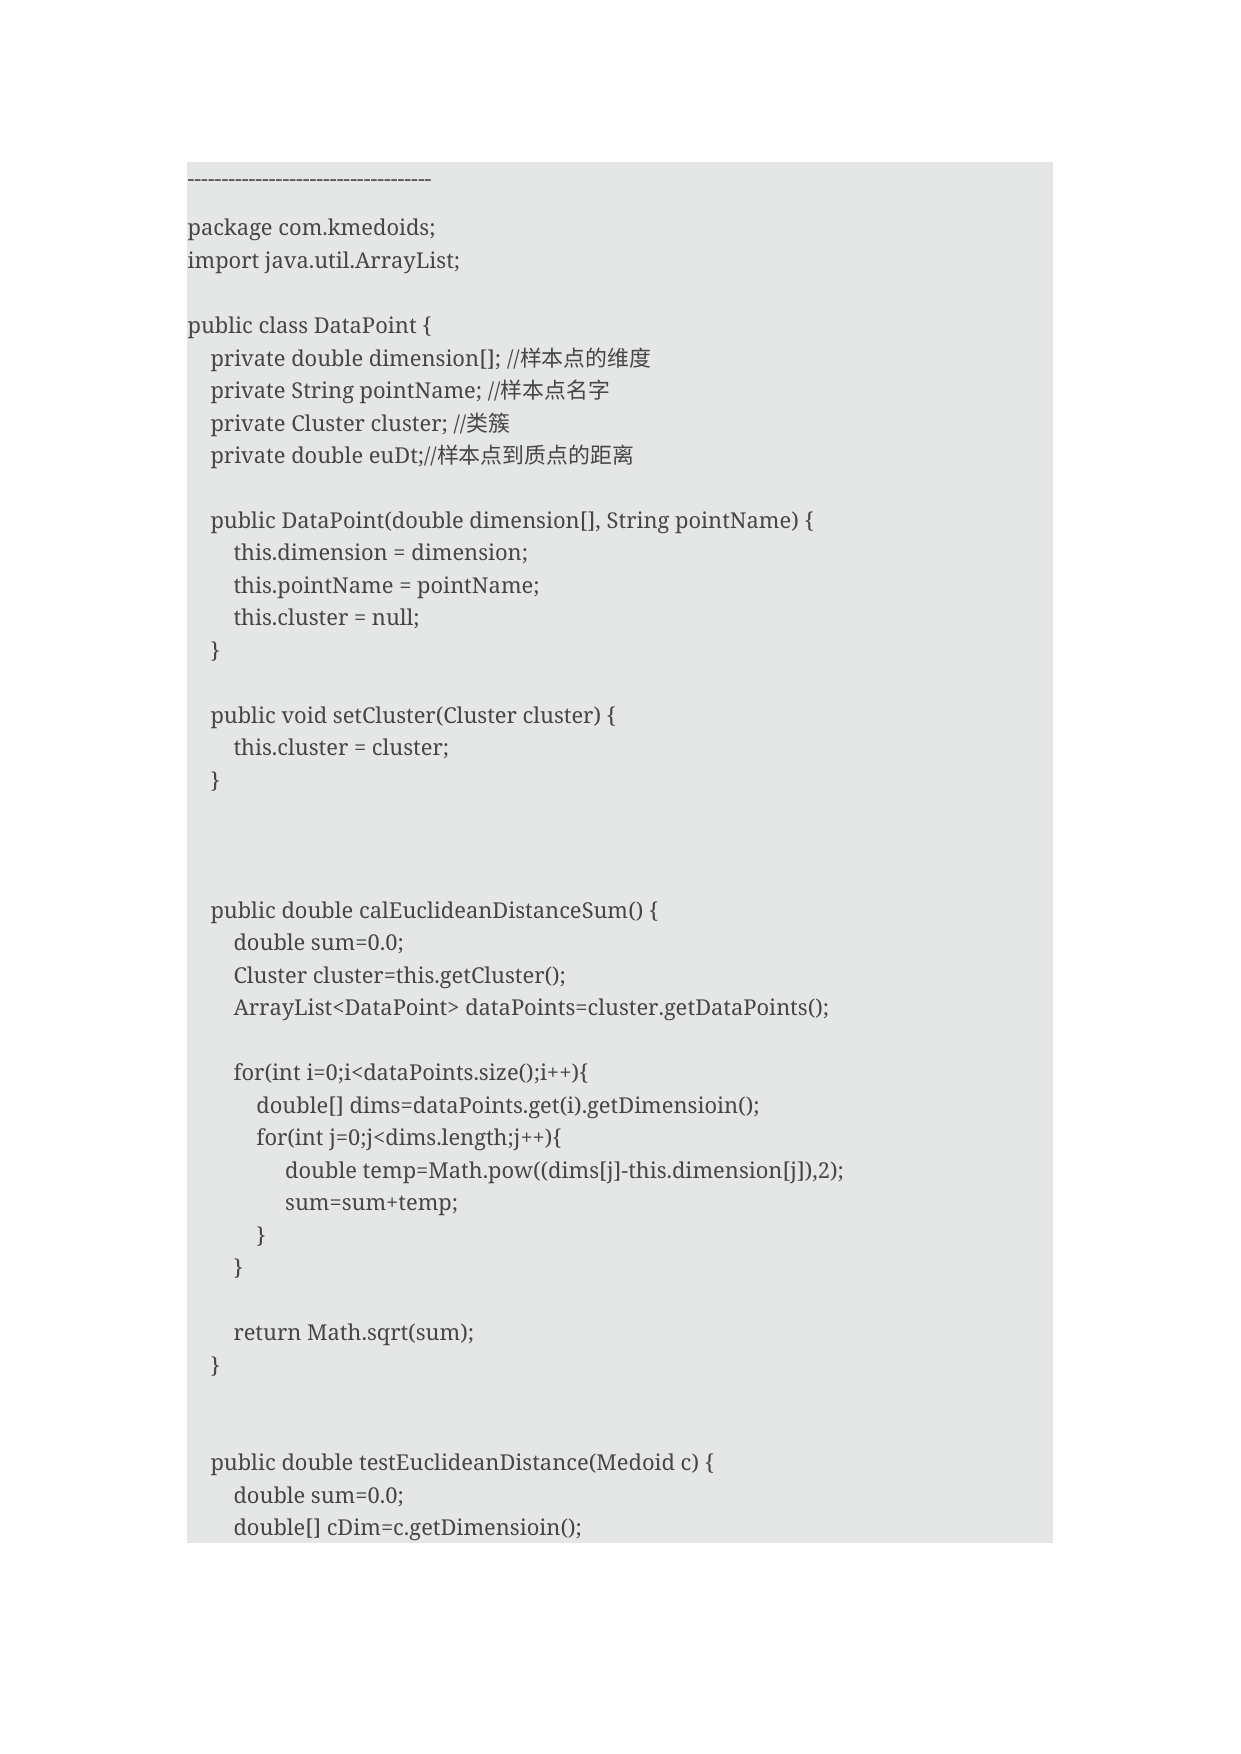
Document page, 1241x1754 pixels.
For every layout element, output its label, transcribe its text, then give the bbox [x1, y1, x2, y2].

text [187, 211, 1053, 1543]
text ------------------------------------ [187, 162, 1053, 194]
